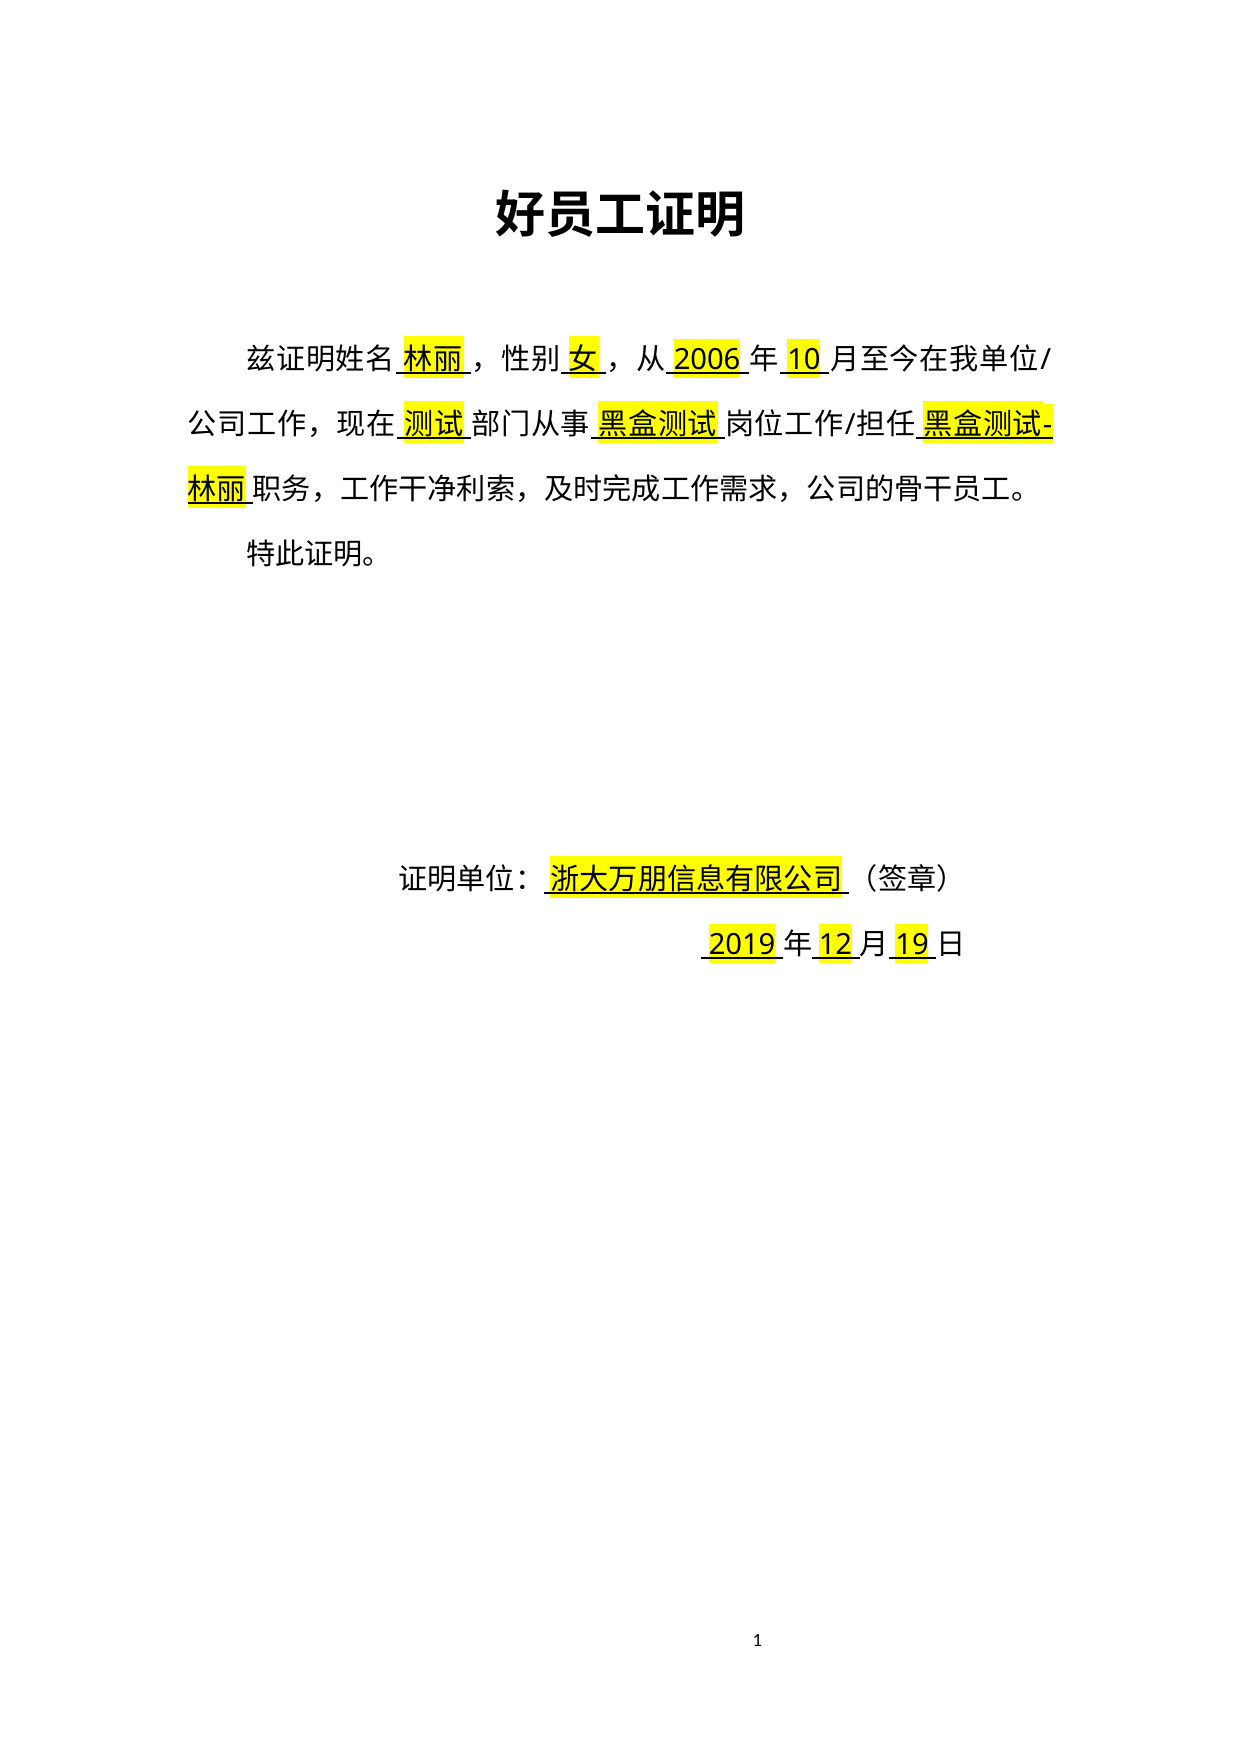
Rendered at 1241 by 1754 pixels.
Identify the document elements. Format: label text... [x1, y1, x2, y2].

text 特此证明。 [187, 519, 1053, 584]
text 证明单位： 浙大万朋信息有限公司 （签章） [187, 844, 965, 909]
text 好员工证明 [187, 162, 1053, 259]
text 兹证明姓名 林丽 ，性别 女 ，从 2006 年 10 月至今在我单位/公司工作，现在 测试 部门从事 黑盒测试 岗位工作/担任 黑盒测试-林丽 职务，工作干净利索，及时完成工作需求，公司的骨干员工。 [187, 324, 1053, 519]
text 2019 年 12 月 19 日 [187, 909, 965, 974]
